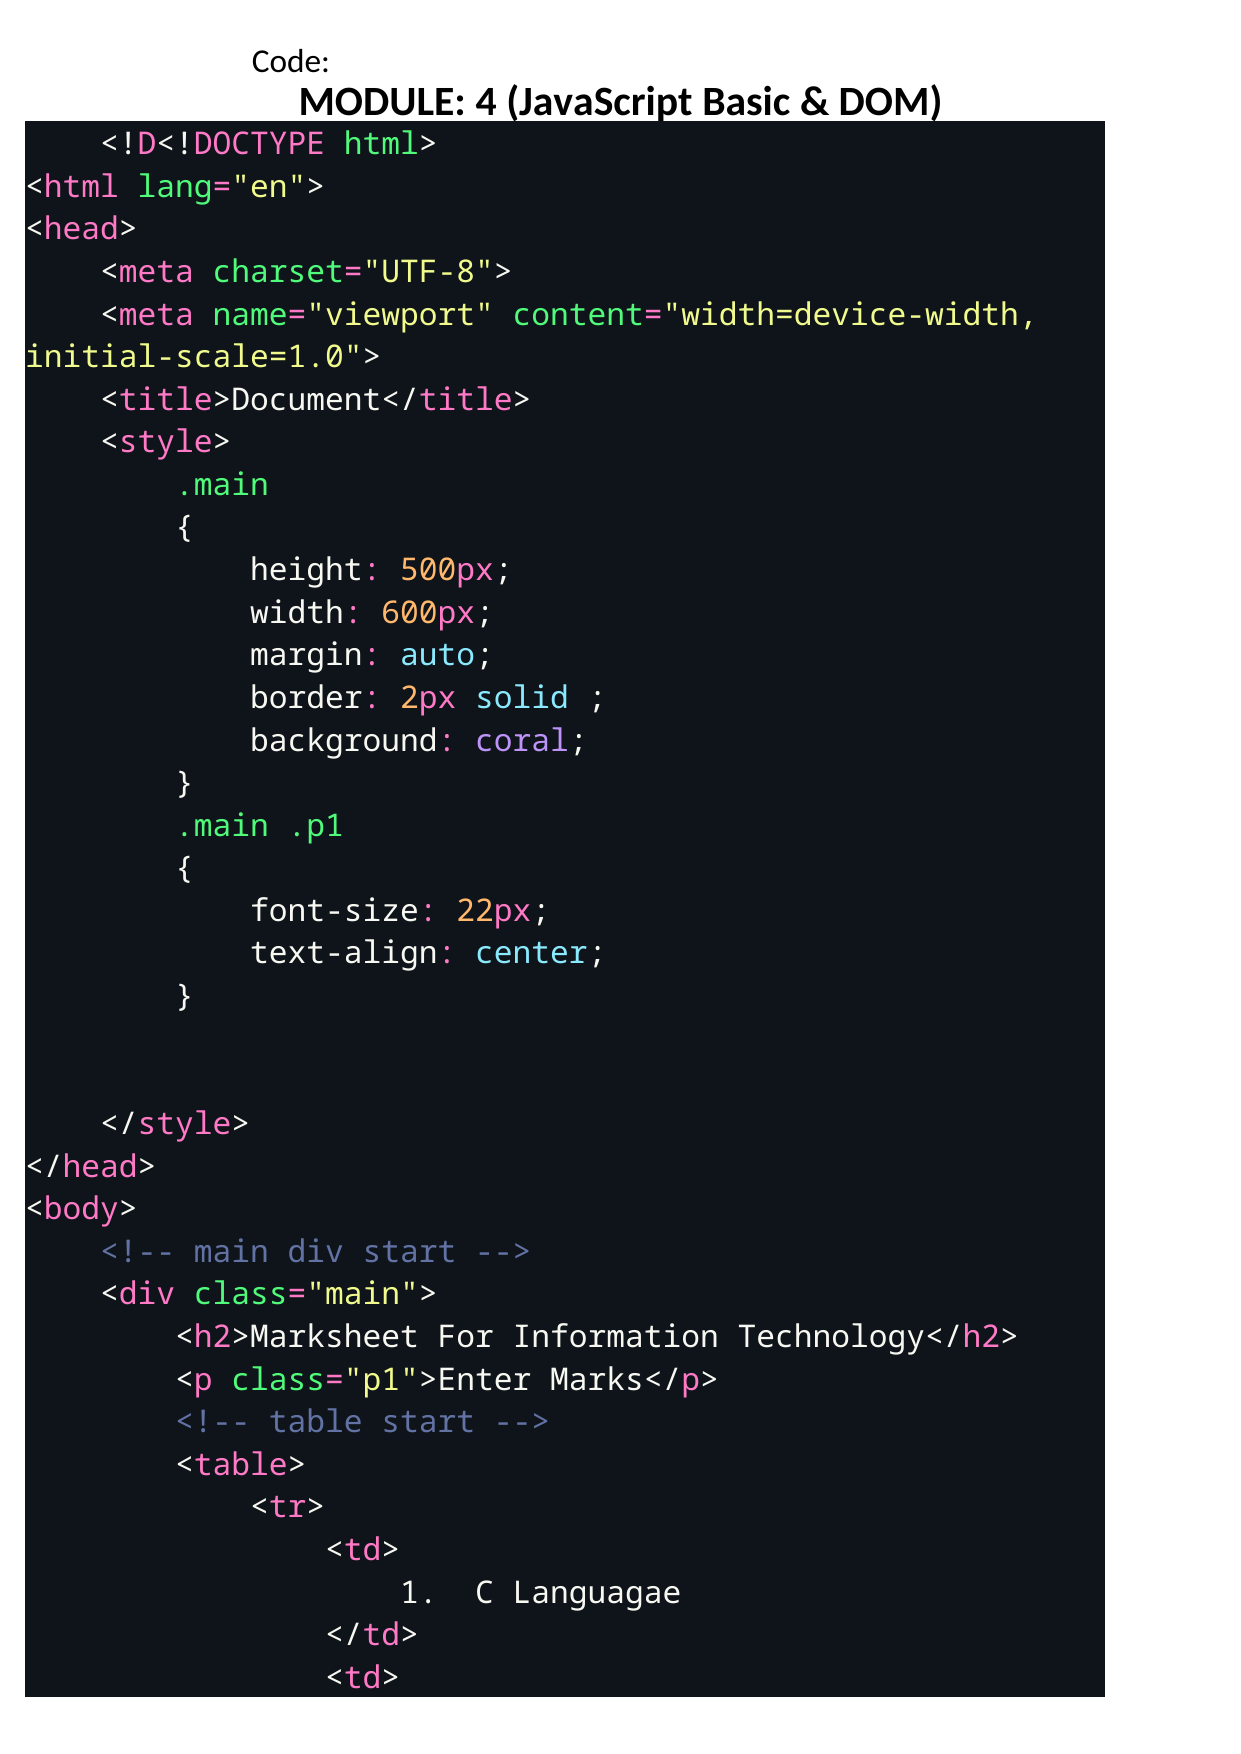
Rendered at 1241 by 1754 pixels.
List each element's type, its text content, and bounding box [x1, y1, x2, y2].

text <td> [25, 1527, 1105, 1569]
text <tr> [25, 1484, 1105, 1527]
text Code: [25, 39, 1105, 80]
text <p class="p1">Enter Marks</p> [25, 1357, 1105, 1399]
text <div class="main"> [25, 1271, 1105, 1314]
text <!-- main div start --> [25, 1229, 1105, 1271]
text } [25, 973, 1105, 1016]
text font-size: 22px; [25, 888, 1105, 931]
text .main .p1 [25, 803, 1105, 845]
text height: 500px; [25, 547, 1105, 590]
text border: 2px solid ; [25, 675, 1105, 717]
text .main [25, 462, 1105, 504]
text <h2>Marksheet For Information Technology</h2> [25, 1314, 1105, 1357]
text <body> [25, 1186, 1105, 1229]
text { [25, 504, 1105, 547]
text <td> [25, 1655, 1105, 1697]
text <!D<!DOCTYPE html> [25, 121, 1105, 164]
text <title>Document</title> [25, 377, 1105, 419]
text </td> [25, 1612, 1105, 1655]
text { [25, 845, 1105, 888]
text 1. C Languagae [25, 1569, 1105, 1612]
text <table> [25, 1442, 1105, 1484]
text <meta charset="UTF-8"> [25, 249, 1105, 291]
text } [25, 760, 1105, 803]
text <html lang="en"> [25, 164, 1105, 206]
text text-align: center; [25, 931, 1105, 973]
text <meta name="viewport" content="width=device-width, initial-scale=1.0"> [25, 291, 1105, 377]
text background: coral; [25, 717, 1105, 760]
text <head> [25, 206, 1105, 249]
text margin: auto; [25, 632, 1105, 675]
text <!-- table start --> [25, 1399, 1105, 1442]
text <style> [25, 419, 1105, 462]
text </head> [25, 1143, 1105, 1186]
text width: 600px; [25, 590, 1105, 632]
text </style> [25, 1101, 1105, 1143]
